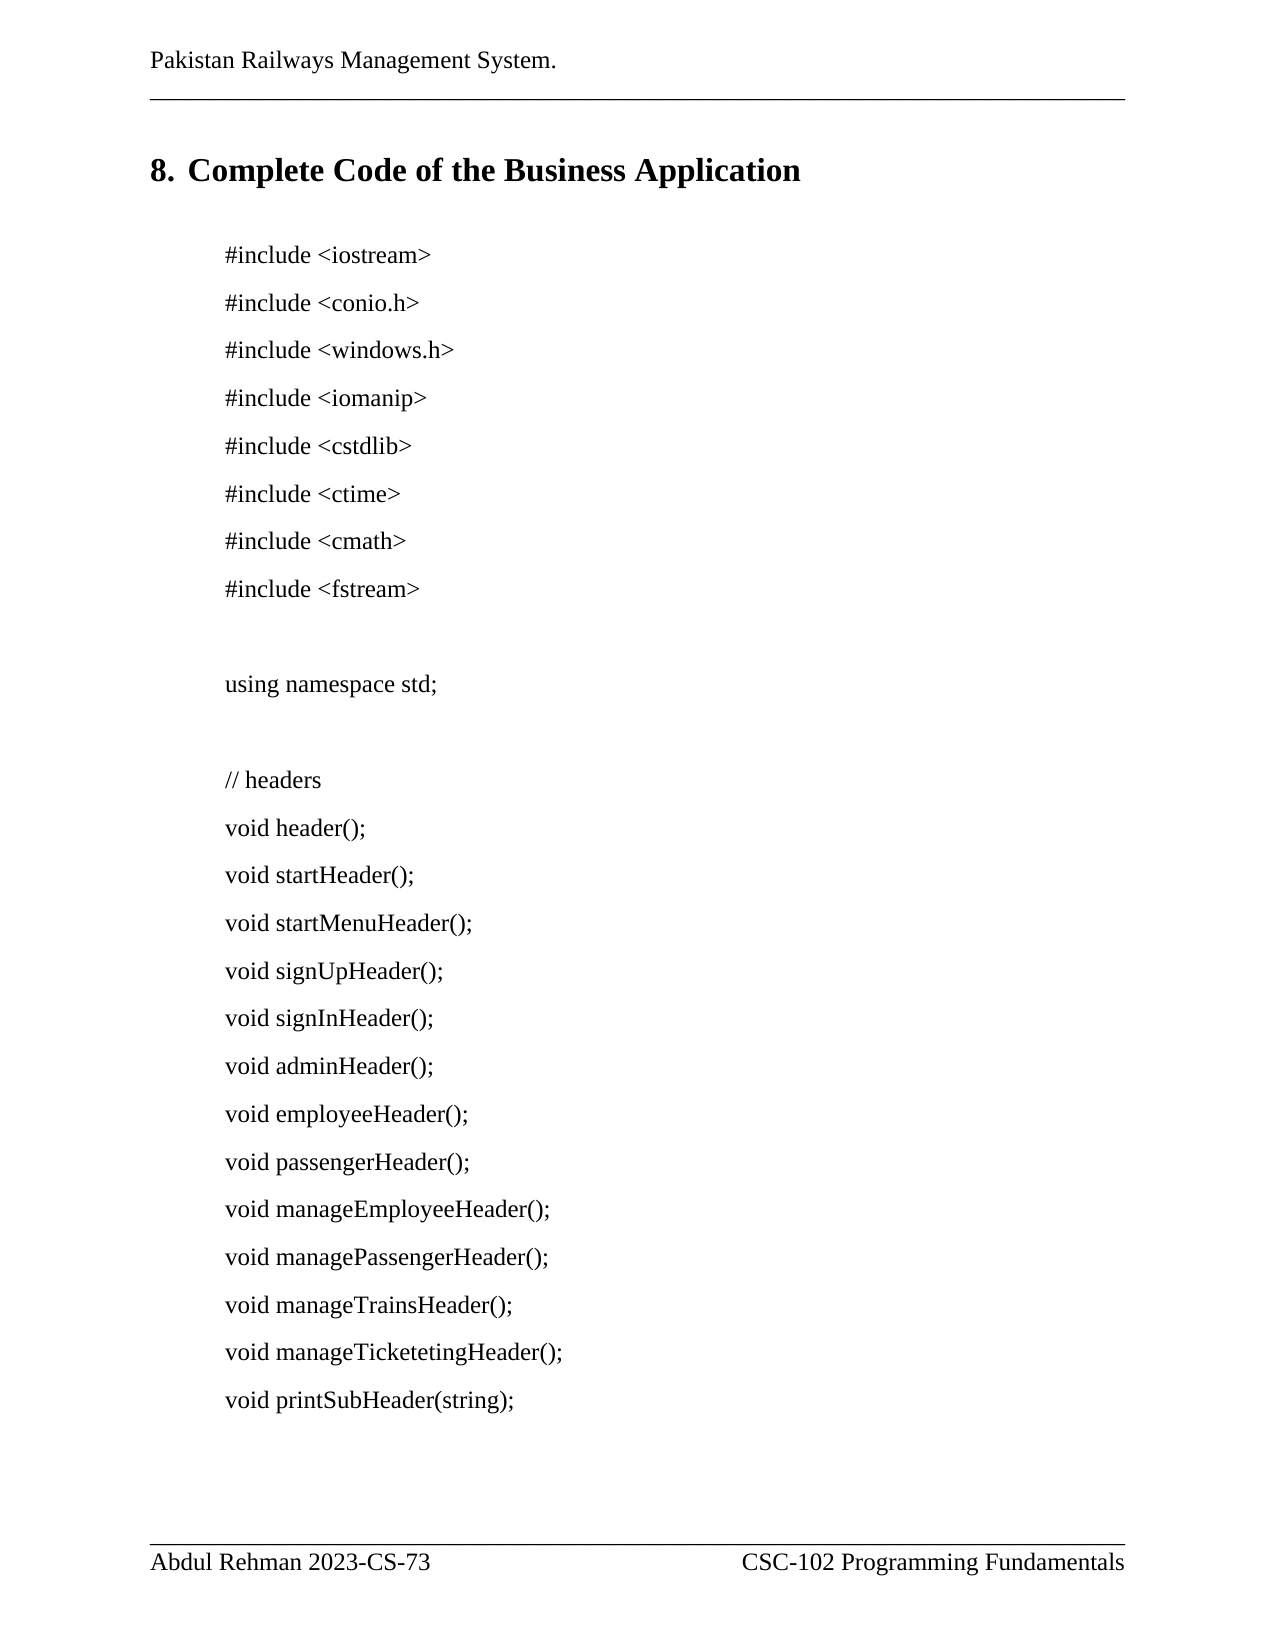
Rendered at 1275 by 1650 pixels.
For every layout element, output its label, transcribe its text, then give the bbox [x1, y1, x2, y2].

text void printSubHeader(string); [225, 1385, 1125, 1414]
text void managePassengerHeader(); [225, 1242, 1125, 1271]
text #include <conio.h> [225, 288, 1125, 317]
text void signInHeader(); [225, 1003, 1125, 1032]
text void employeeHeader(); [225, 1099, 1125, 1128]
text #include <windows.h> [225, 336, 1125, 364]
text #include <fstream> [225, 574, 1125, 603]
text #include <cmath> [225, 526, 1125, 555]
text void startMenuHeader(); [225, 908, 1125, 937]
text #include <iostream> [225, 240, 1125, 269]
text #include <iomanip> [225, 383, 1125, 412]
text void manageTrainsHeader(); [225, 1290, 1125, 1318]
text void manageTicketetingHeader(); [225, 1337, 1125, 1366]
text using namespace std; [225, 669, 1125, 698]
text void passengerHeader(); [225, 1147, 1125, 1175]
text void startHeader(); [225, 860, 1125, 889]
text void manageEmployeeHeader(); [225, 1194, 1125, 1223]
text #include <cstdlib> [225, 431, 1125, 460]
text void signUpHeader(); [225, 956, 1125, 984]
text void header(); [225, 813, 1125, 841]
subtitle Complete Code of the Business Application [150, 150, 1125, 188]
text void adminHeader(); [225, 1051, 1125, 1080]
text // headers [225, 765, 1125, 794]
text #include <ctime> [225, 479, 1125, 507]
